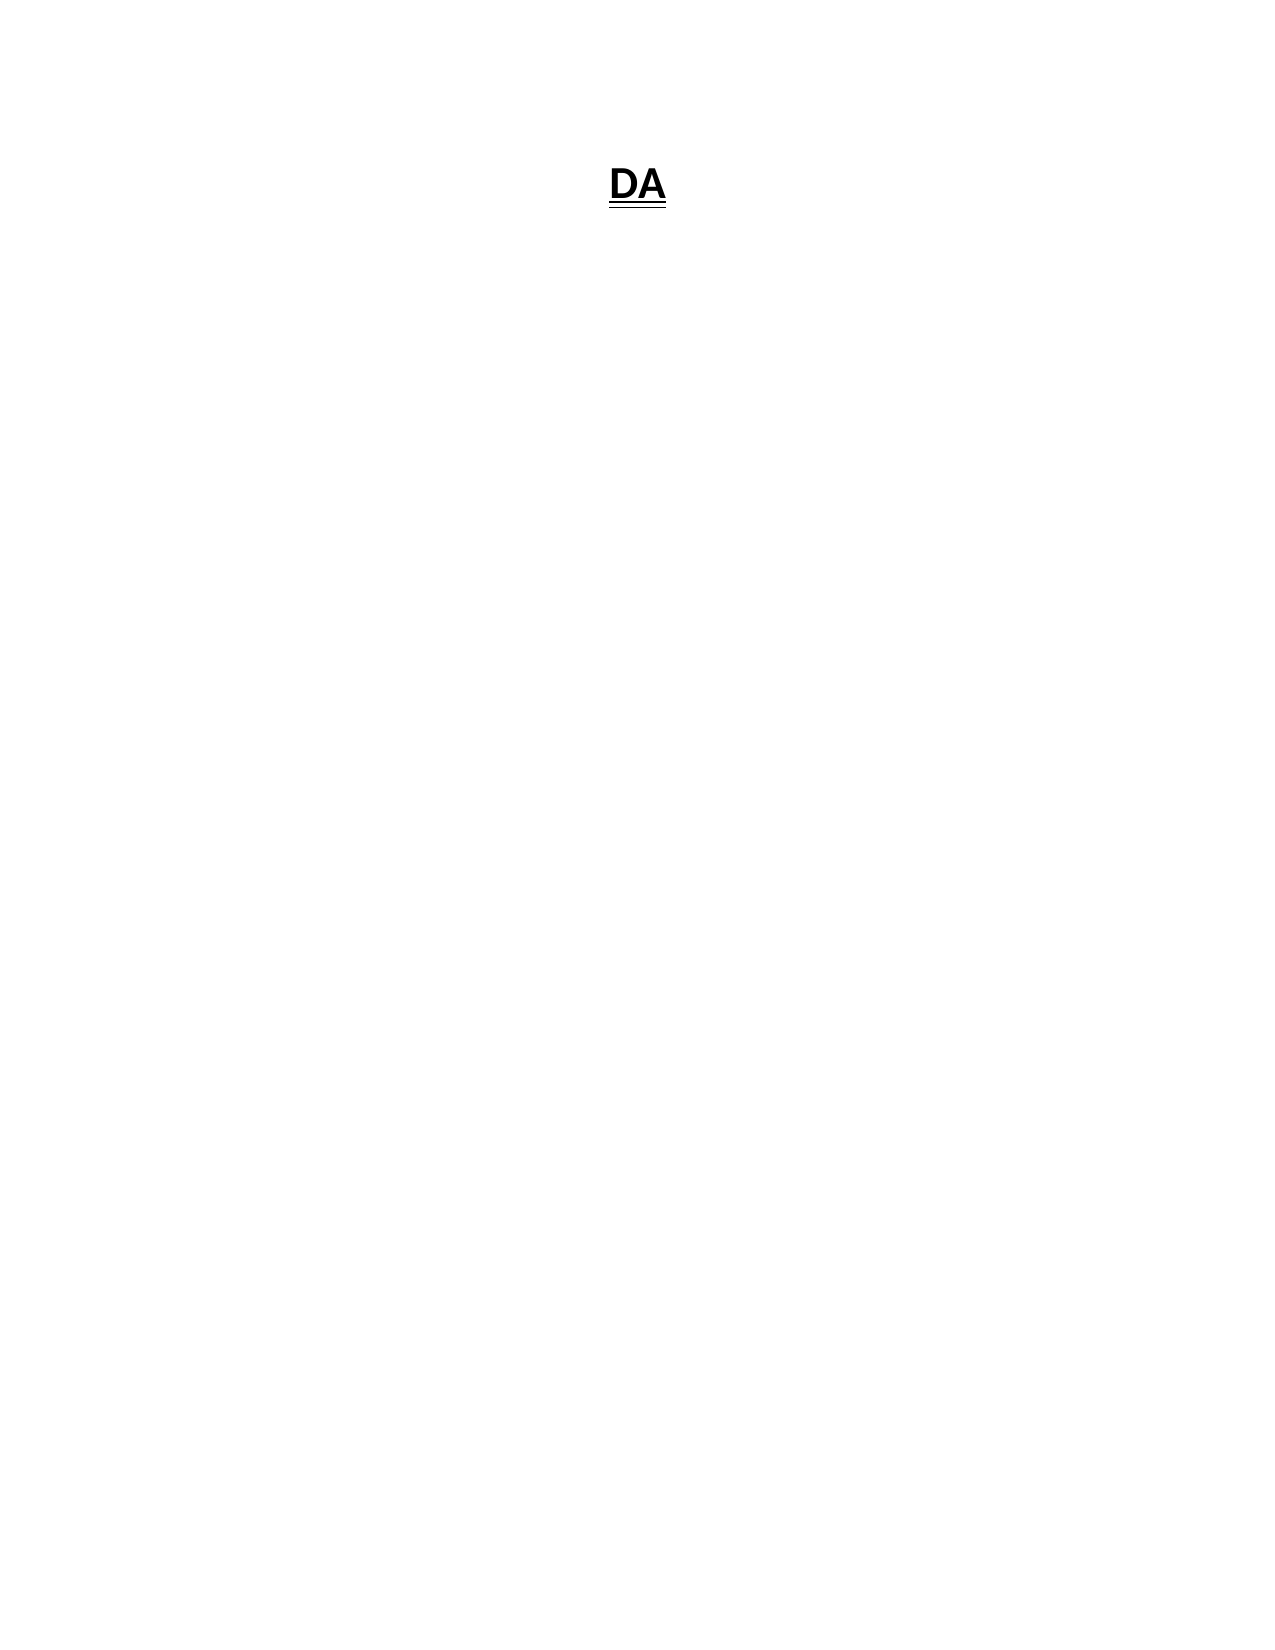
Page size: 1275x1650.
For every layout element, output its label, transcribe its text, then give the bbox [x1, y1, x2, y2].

subtitle DA [150, 154, 1125, 210]
